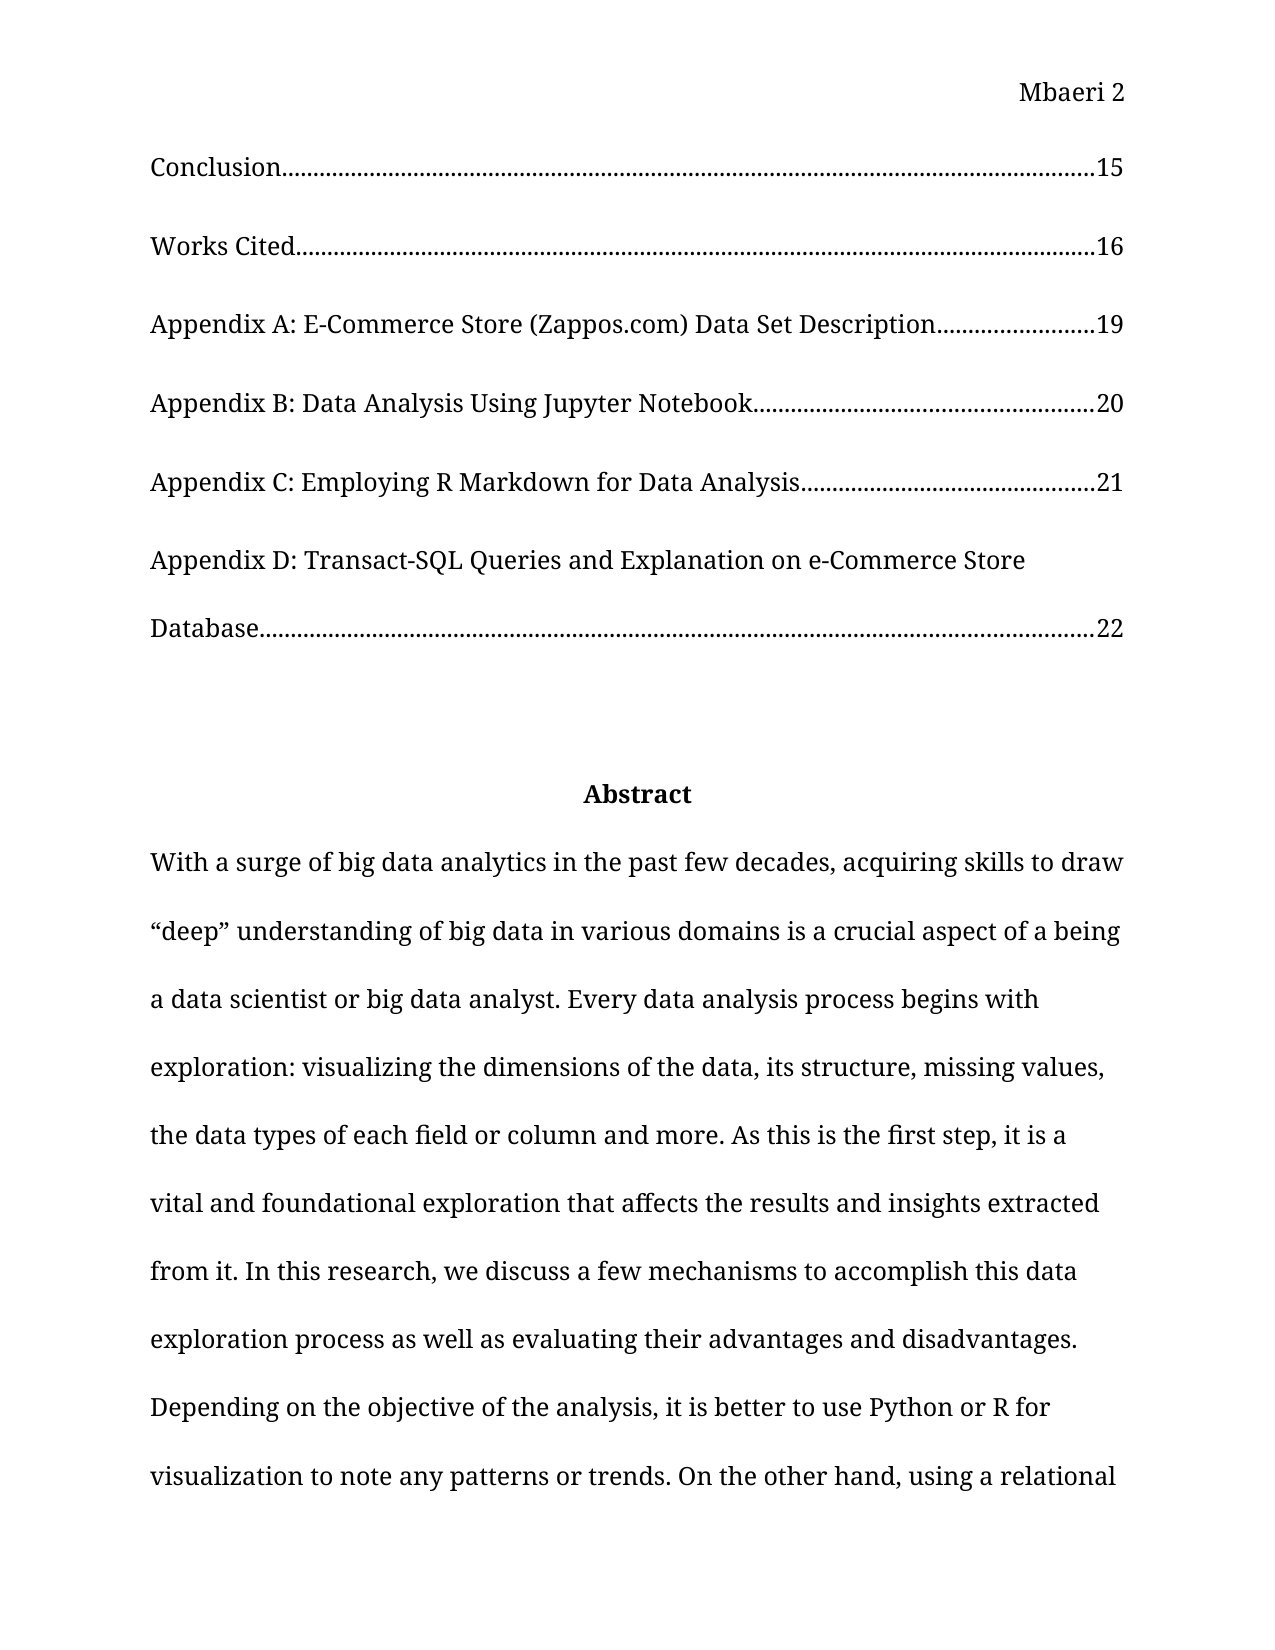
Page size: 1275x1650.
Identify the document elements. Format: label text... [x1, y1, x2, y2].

subtitle Abstract [150, 777, 1125, 811]
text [150, 845, 1125, 1492]
